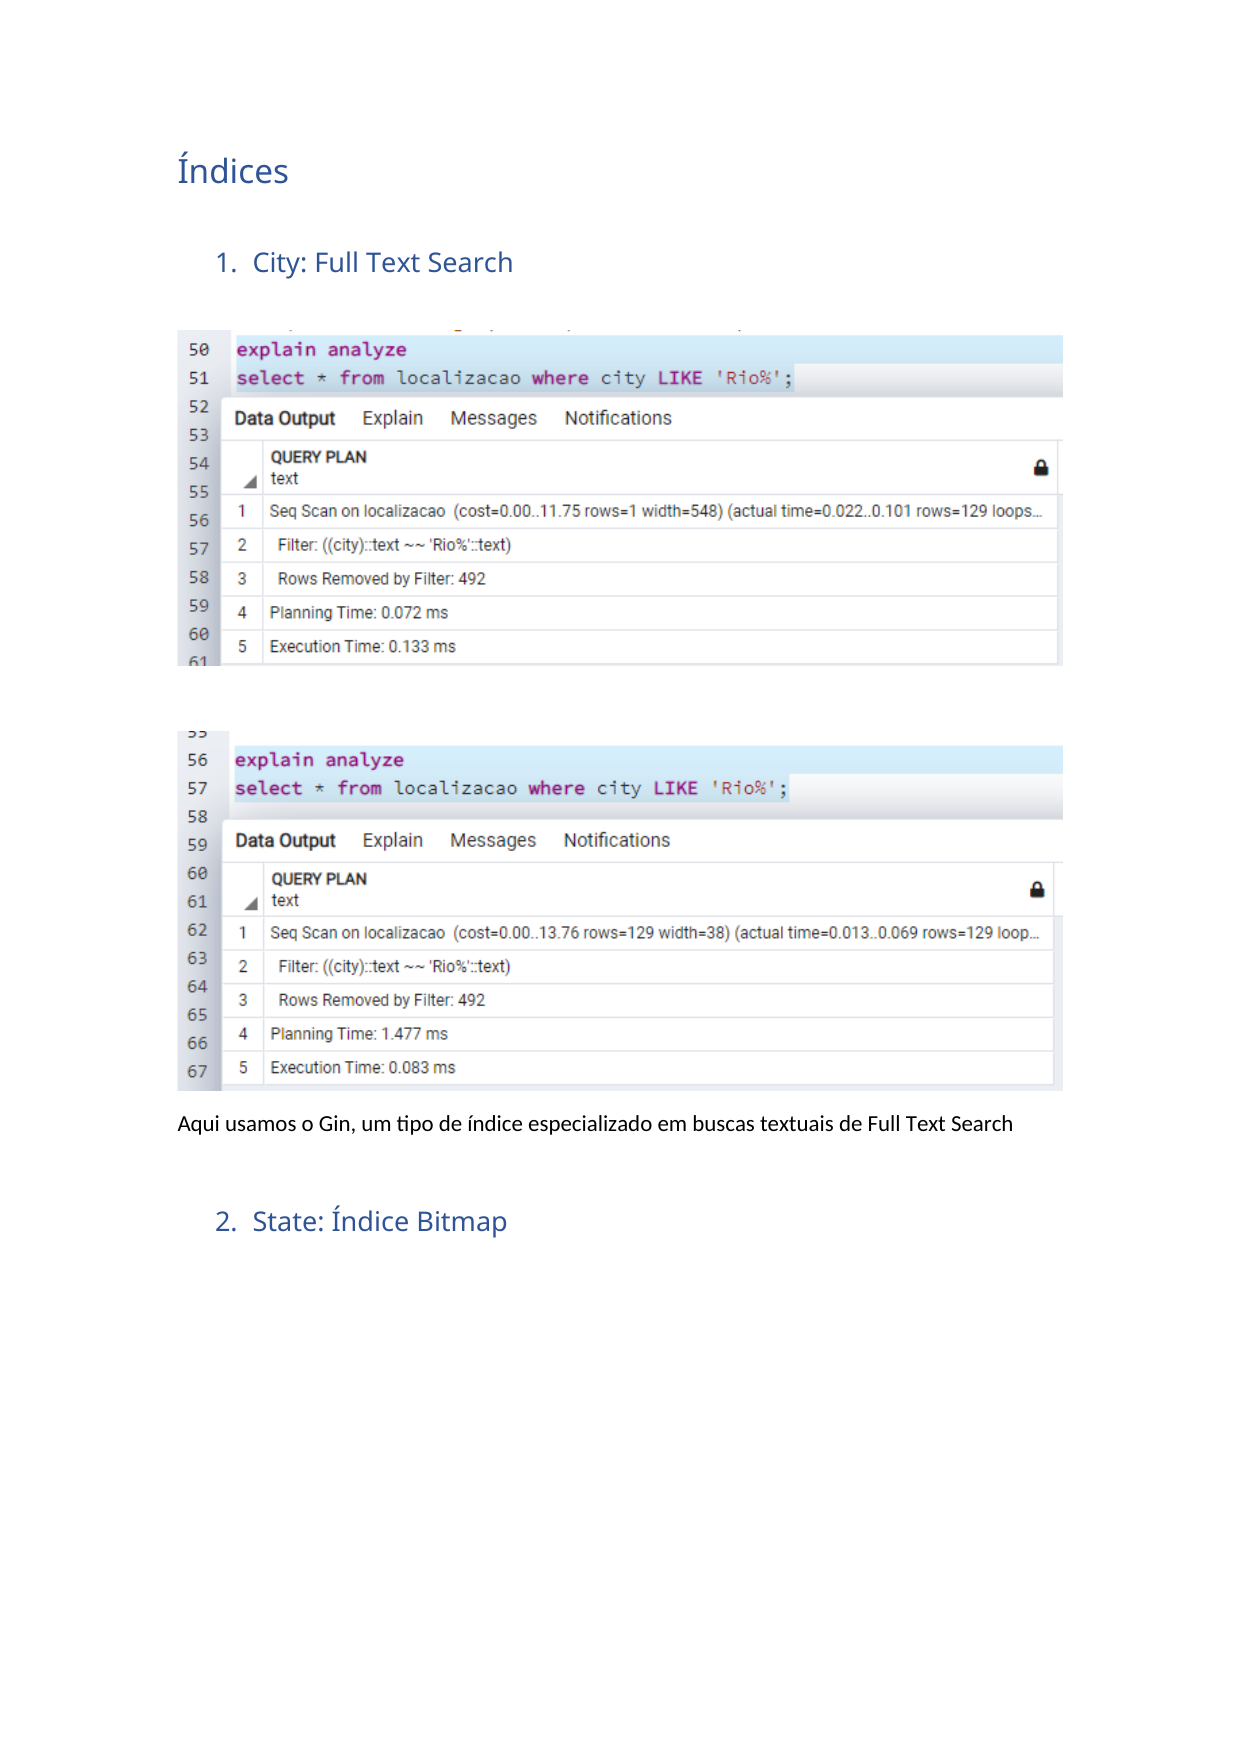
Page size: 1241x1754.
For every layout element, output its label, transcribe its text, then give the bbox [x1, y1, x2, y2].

text Aqui usamos o Gin, um tipo de índice especializado em buscas textuais de Full Text Search [177, 1109, 1063, 1137]
subtitle Índices [177, 148, 1063, 193]
picture [177, 330, 1063, 666]
subtitle City: Full Text Search [215, 243, 1063, 280]
picture [177, 731, 1063, 1091]
subtitle State: Índice Bitmap [215, 1203, 1063, 1239]
